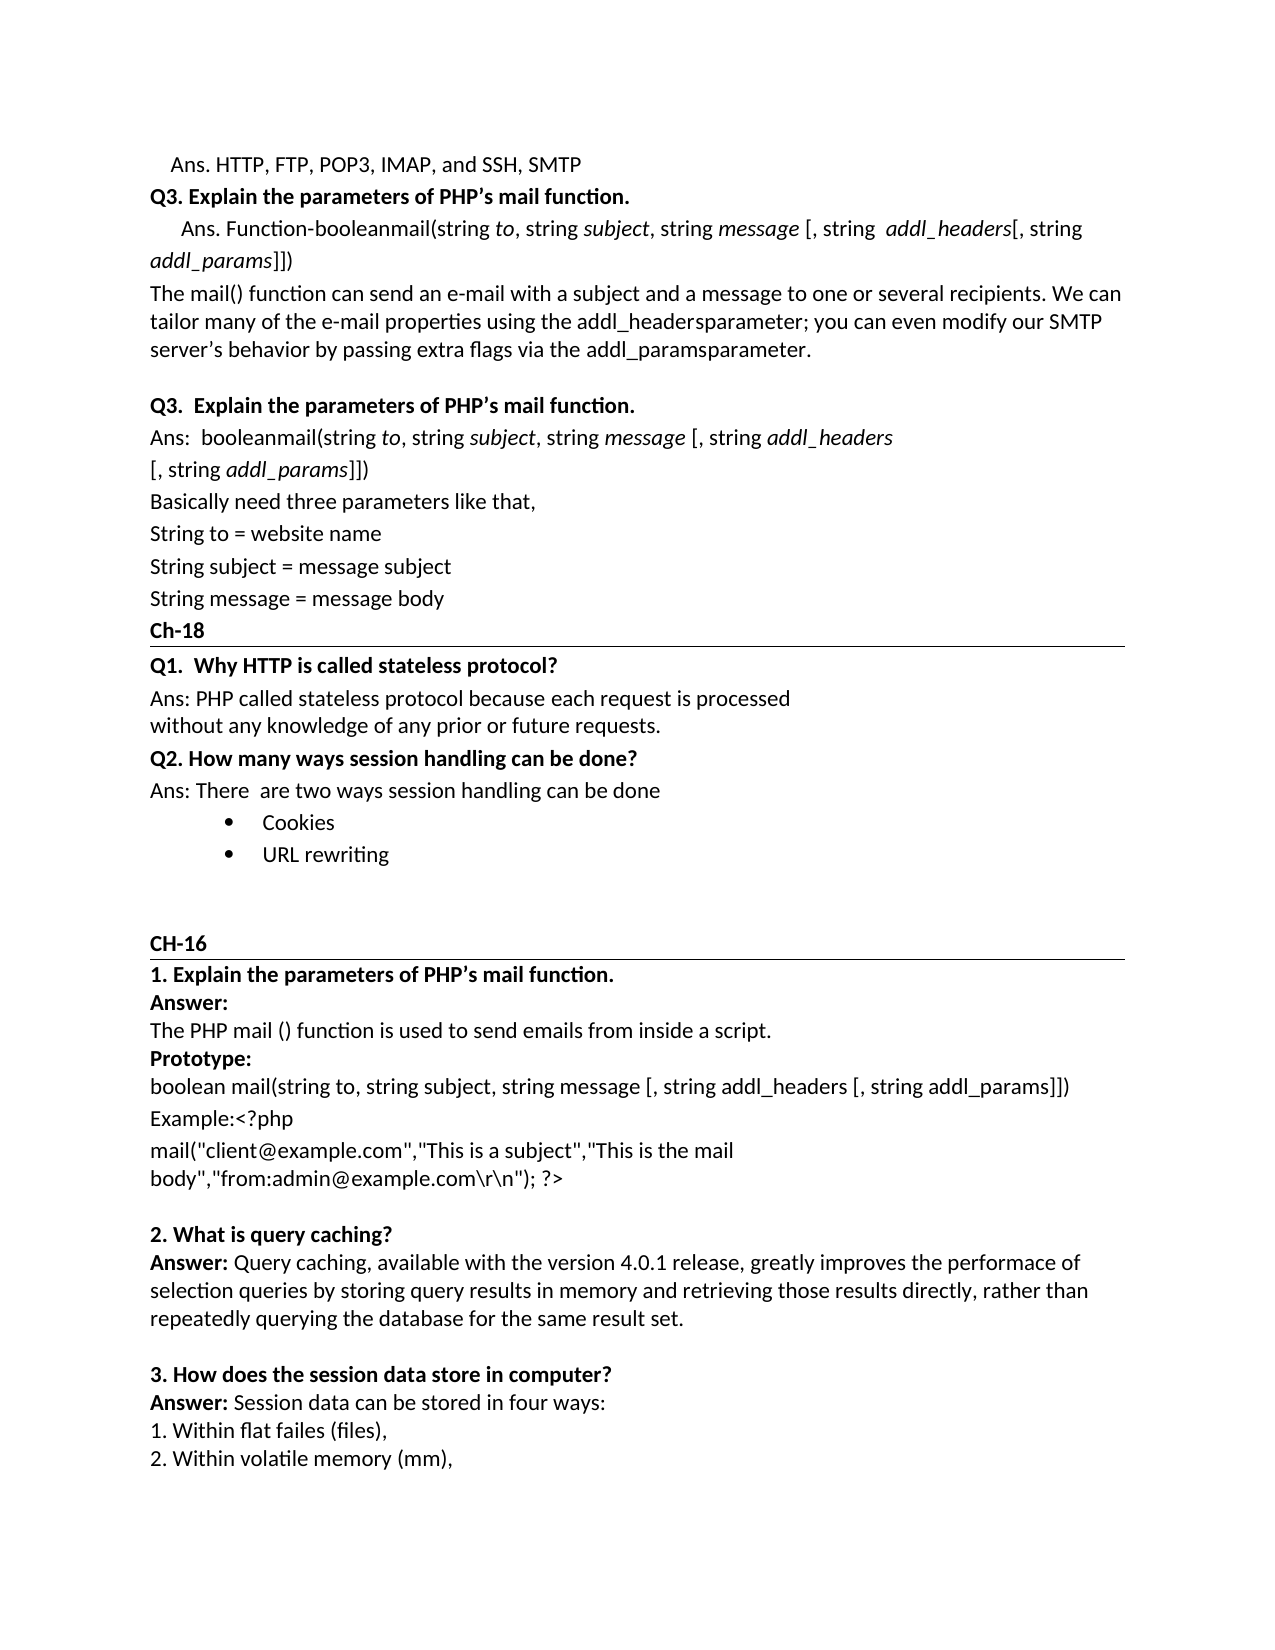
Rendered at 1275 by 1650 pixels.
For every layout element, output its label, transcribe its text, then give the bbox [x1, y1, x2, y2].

text body","from:admin@example.com\r\n"); ?> [150, 1164, 1125, 1192]
text Ans: There are two ways session handling can be done [150, 776, 1125, 804]
text 3. How does the session data store in computer? [150, 1360, 1125, 1388]
text Ans: booleanmail(string to, string subject, string message [, string addl_headers [150, 423, 1125, 451]
text Answer: Query caching, available with the version 4.0.1 release, greatly improves the performace of selection queries by storing query results in memory and retrieving those results directly, rather than repeatedly querying the database for the same result set. [150, 1248, 1125, 1332]
text Q3. Explain the parameters of PHP’s mail function. [150, 391, 1125, 419]
text Prototype: [150, 1044, 1125, 1072]
text String subject = message subject [150, 552, 1125, 580]
text Basically need three parameters like that, [150, 487, 1125, 515]
text The PHP mail () function is used to send emails from inside a script. [150, 1016, 1125, 1044]
text 2. What is query caching? [150, 1220, 1125, 1248]
text Q3. Explain the parameters of PHP’s mail function. [150, 182, 1125, 210]
text Q2. How many ways session handling can be done? [150, 744, 1125, 772]
text 1. Within flat failes (files), [150, 1416, 1125, 1444]
text String message = message body [150, 584, 1125, 612]
text Answer: [150, 988, 1125, 1016]
text boolean mail(string to, string subject, string message [, string addl_headers [, string addl_params]]) [150, 1072, 1125, 1100]
text 2. Within volatile memory (mm), [150, 1444, 1125, 1472]
text [, string addl_params]]) [150, 455, 1125, 483]
text Answer: Session data can be stored in four ways: [150, 1388, 1125, 1416]
text CH-16 [150, 929, 1125, 959]
text Ans. Function-booleanmail(string to, string subject, string message [, string addl_headers[, string addl_params]]) [150, 214, 1125, 274]
text Q1. Why HTTP is called stateless protocol? [150, 651, 1125, 679]
text The mail() function can send an e-mail with a subject and a message to one or several recipients. We can tailor many of the e-mail properties using the addl_headersparameter; you can even modify our SMTP server’s behavior by passing extra flags via the addl_paramsparameter. [150, 279, 1125, 363]
text Ans: PHP called stateless protocol because each request is processed [150, 684, 1125, 712]
text without any knowledge of any prior or future requests. [150, 712, 1125, 740]
text Ch-18 [150, 616, 1125, 646]
text String to = website name [150, 519, 1125, 548]
text 1. Explain the parameters of PHP’s mail function. [150, 960, 1125, 988]
text Example:<?php [150, 1104, 1125, 1132]
text mail("client@example.com","This is a subject","This is the mail [150, 1136, 1125, 1164]
list URL rewriting [225, 840, 1125, 868]
text Ans. HTTP, FTP, POP3, IMAP, and SSH, SMTP [150, 150, 1125, 178]
list Cookies [225, 808, 1125, 836]
